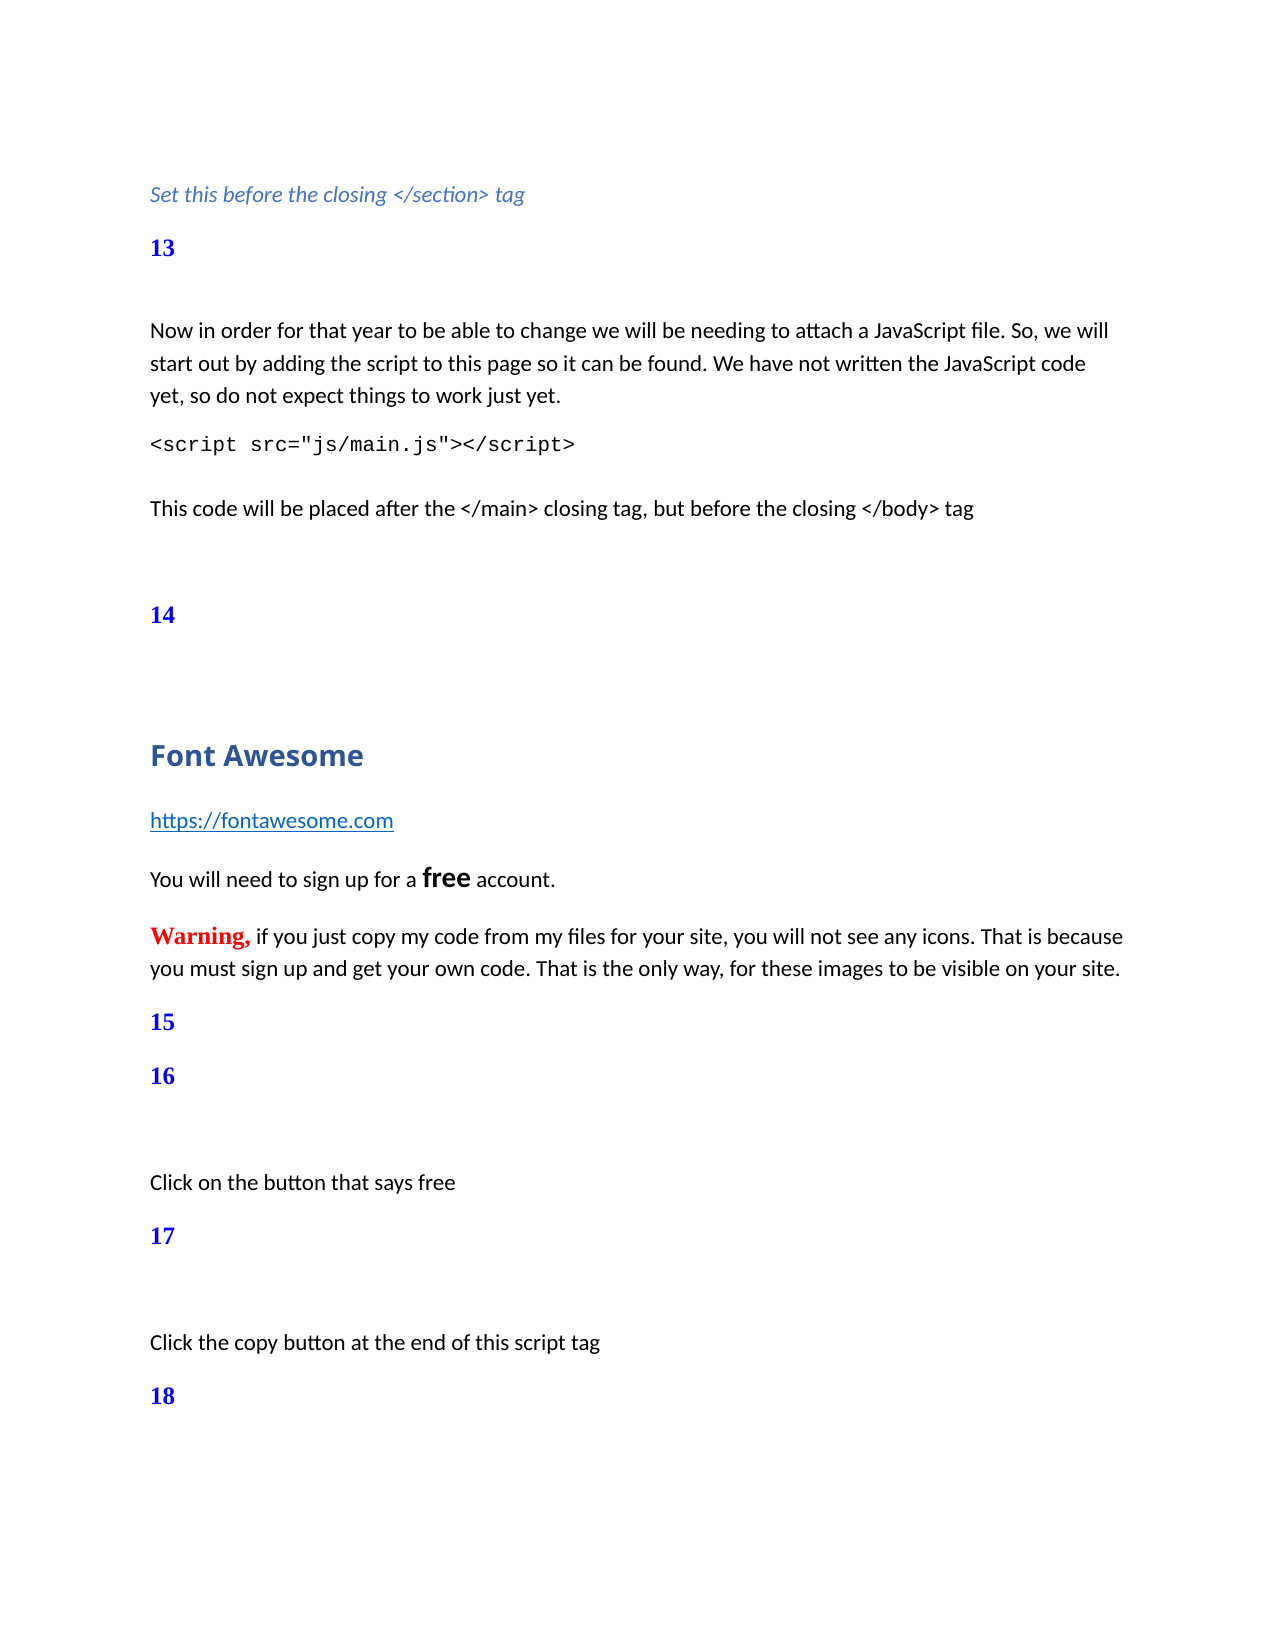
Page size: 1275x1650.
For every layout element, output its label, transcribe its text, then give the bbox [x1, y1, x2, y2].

text Now in order for that year to be able to change we will be needing to attach a JavaScript file. So, we will start out by adding the script to this page so it can be found. We have not written the JavaScript code yet, so do not expect things to work just yet. [150, 317, 1125, 409]
text 15 [150, 1007, 1125, 1036]
text 16 [150, 1061, 1125, 1090]
text Click on the button that says free [150, 1168, 1125, 1196]
text Warning, if you just copy my code from my files for your site, you will not see any icons. That is because you must sign up and get your own code. That is the only way, for these images to be visible on your site. [150, 921, 1125, 982]
text Set this before the closing </section> tag [150, 180, 1125, 208]
text This code will be placed after the </main> closing tag, but before the closing </body> tag [150, 494, 1125, 522]
text You will need to sign up for a free account. [150, 859, 1125, 895]
text https://fontawesome.com [150, 806, 1125, 834]
text 17 [150, 1221, 1125, 1250]
text <script src="js/main.js"></script> [150, 434, 1125, 458]
text 18 [150, 1381, 1125, 1409]
subtitle Font Awesome [150, 736, 1125, 775]
text 13 [150, 233, 1125, 262]
text 14 [150, 600, 1125, 628]
text Click the copy button at the end of this script tag [150, 1328, 1125, 1356]
